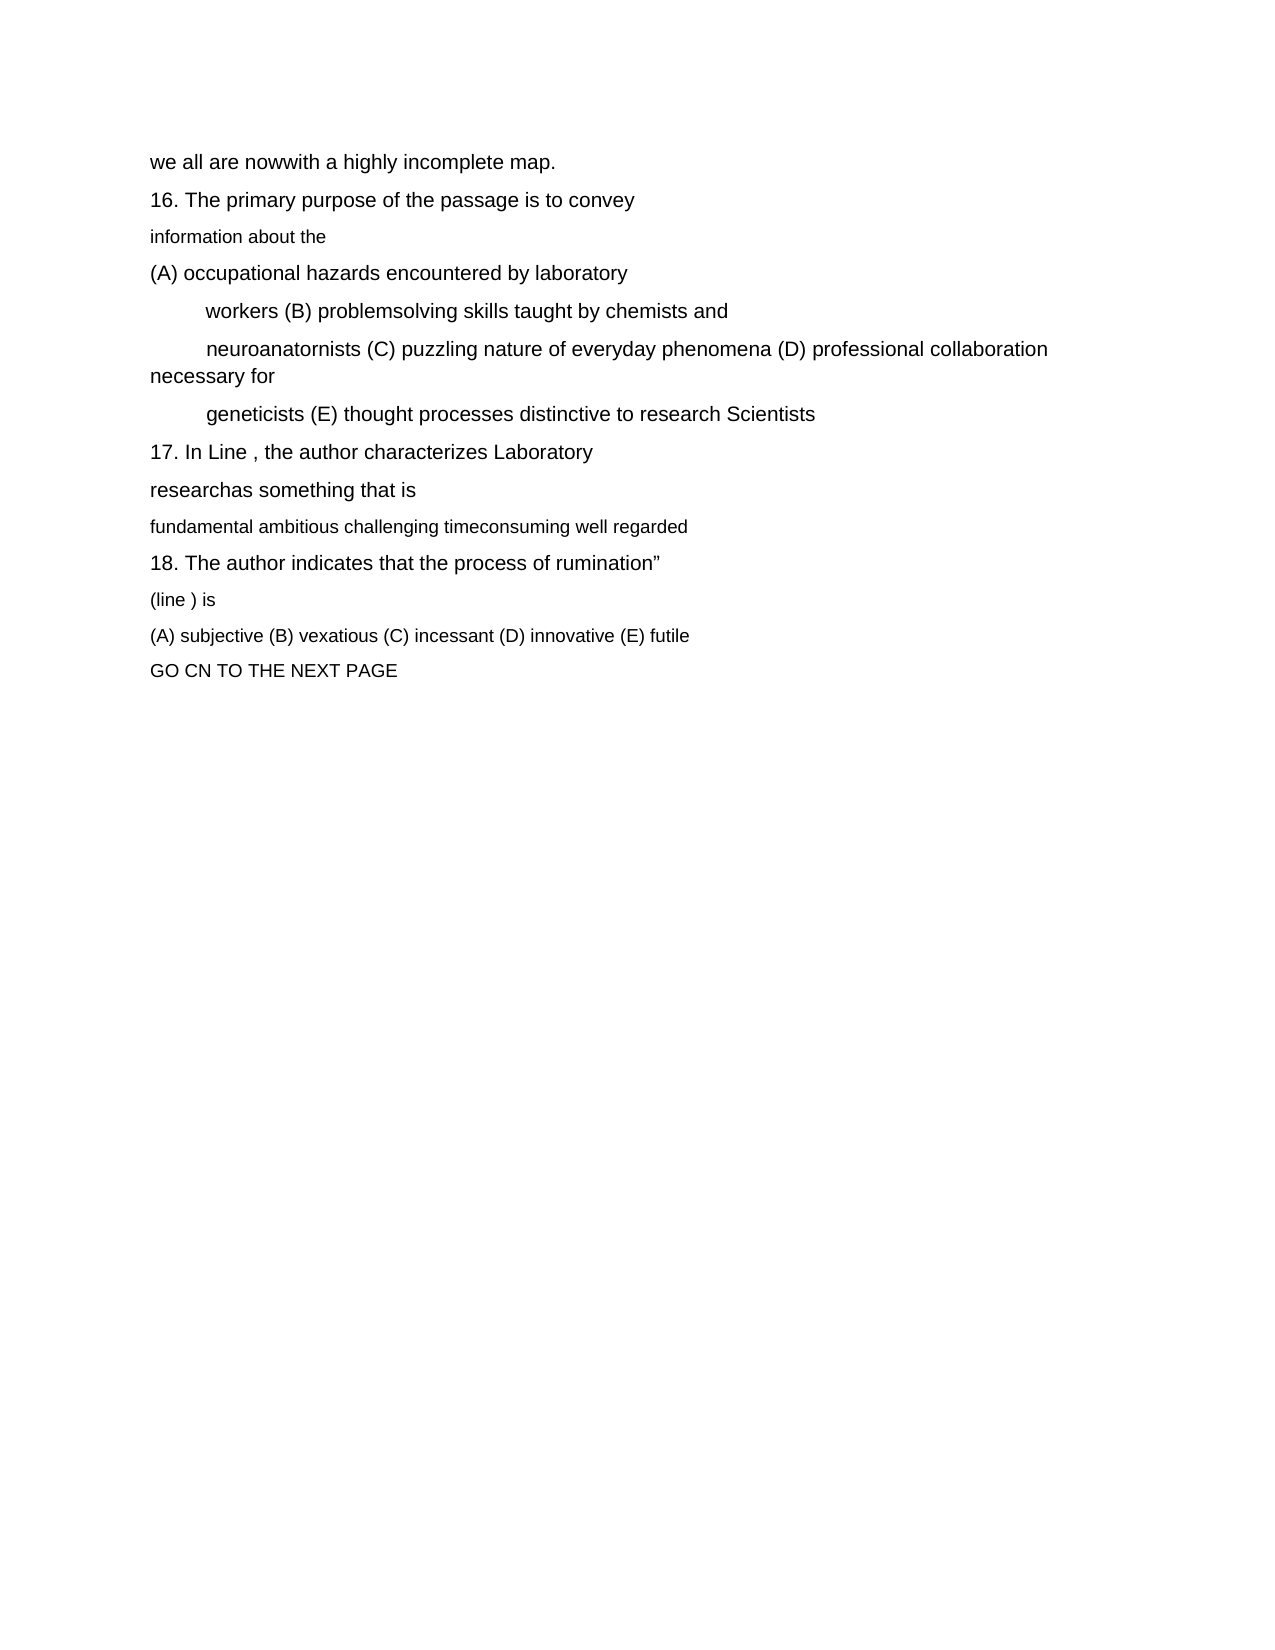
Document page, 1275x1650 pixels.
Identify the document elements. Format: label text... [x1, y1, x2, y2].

text 17. In Line , the author characterizes Laboratory [150, 440, 1125, 464]
text GO CN TO THE NEXT PAGE [150, 659, 1125, 681]
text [150, 150, 1125, 174]
text researchas something that is [150, 478, 1125, 502]
text 16. The primary purpose of the passage is to convey [150, 188, 1125, 212]
text geneticists (E) thought processes distinctive to research Scientists [150, 402, 1125, 426]
text (line ) is [150, 589, 1125, 611]
text workers (B) problemsolving skills taught by chemists and [150, 299, 1125, 323]
text (A) occupational hazards encountered by laboratory [150, 261, 1125, 285]
text fundamental ambitious challenging timeconsuming well regarded [150, 516, 1125, 538]
text 18. The author indicates that the process of rumination” [150, 551, 1125, 575]
text (A) subjective (B) vexatious (C) incessant (D) innovative (E) futile [150, 624, 1125, 646]
text neuroanatornists (C) puzzling nature of everyday phenomena (D) professional collaboration necessary for [150, 337, 1125, 388]
text information about the [150, 226, 1125, 247]
